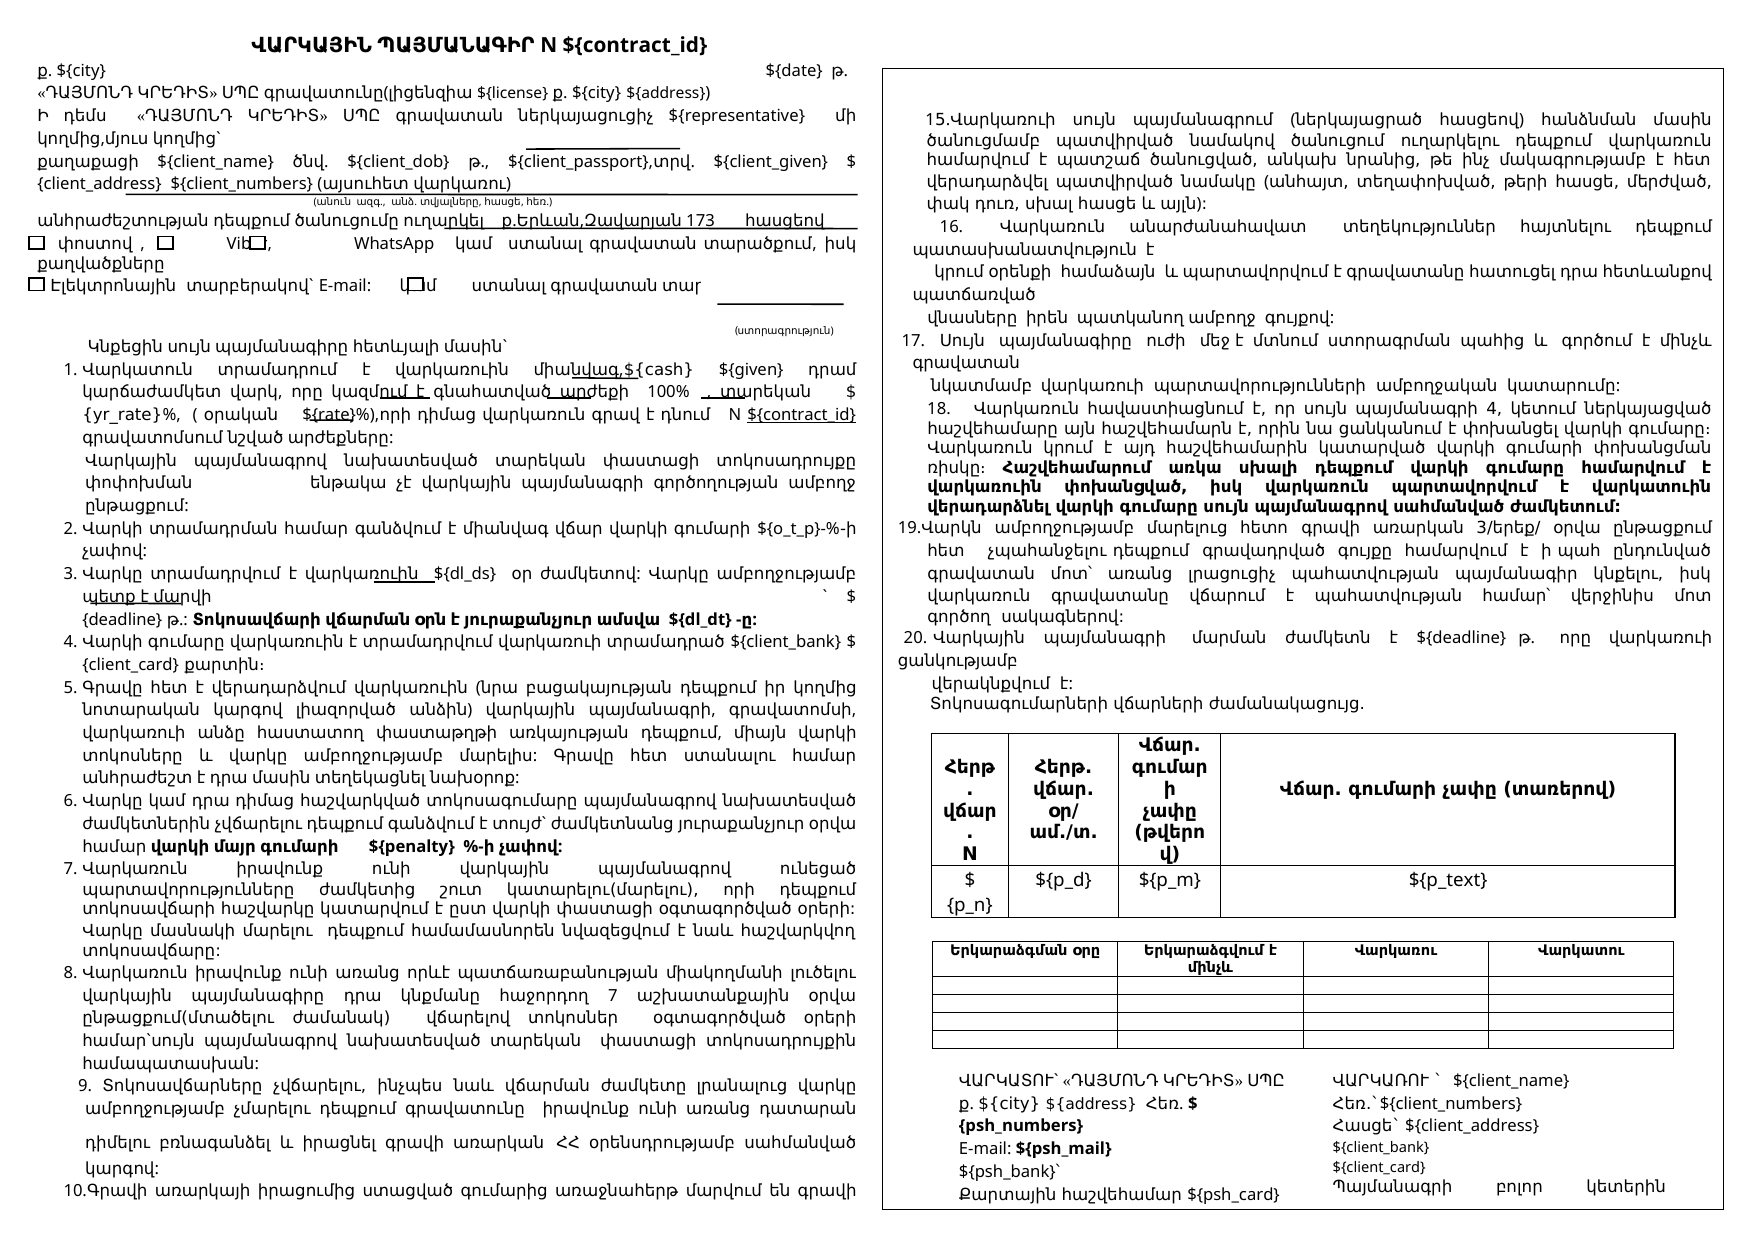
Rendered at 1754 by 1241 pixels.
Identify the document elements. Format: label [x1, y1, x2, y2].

table_header [870, 30, 1724, 1210]
table_header [15, 30, 869, 1210]
